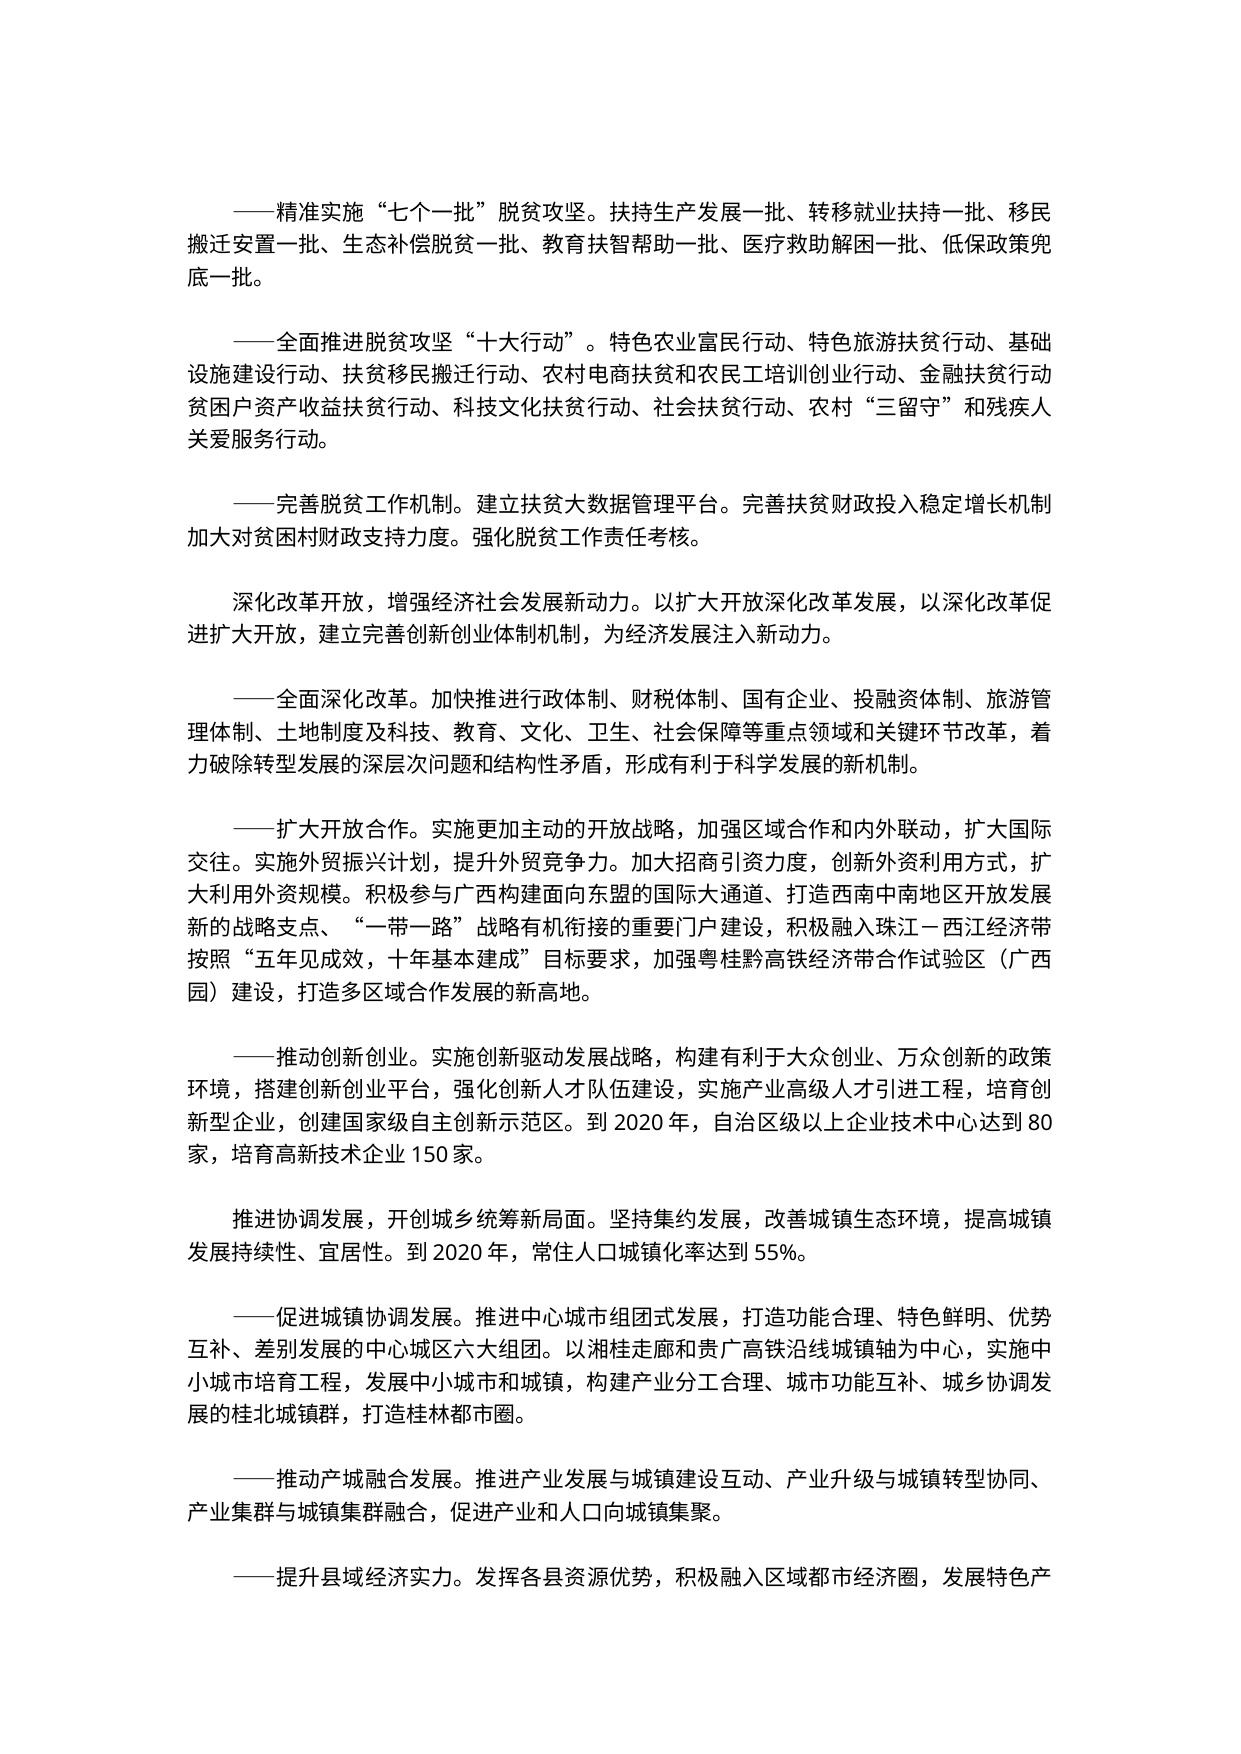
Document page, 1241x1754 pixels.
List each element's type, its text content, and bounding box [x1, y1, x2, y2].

text 推进协调发展，开创城乡统筹新局面。坚持集约发展，改善城镇生态环境，提高城镇发展持续性、宜居性。到2020年，常住人口城镇化率达到55%。 [187, 1202, 1053, 1267]
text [187, 1559, 1053, 1592]
text 深化改革开放，增强经济社会发展新动力。以扩大开放深化改革发展，以深化改革促进扩大开放，建立完善创新创业体制机制，为经济发展注入新动力。 [187, 584, 1053, 649]
text ——促进城镇协调发展。推进中心城市组团式发展，打造功能合理、特色鲜明、优势互补、差别发展的中心城区六大组团。以湘桂走廊和贵广高铁沿线城镇轴为中心，实施中小城市培育工程，发展中小城市和城镇，构建产业分工合理、城市功能互补、城乡协调发展的桂北城镇群，打造桂林都市圈。 [187, 1299, 1053, 1429]
text ——全面深化改革。加快推进行政体制、财税体制、国有企业、投融资体制、旅游管理体制、土地制度及科技、教育、文化、卫生、社会保障等重点领域和关键环节改革，着力破除转型发展的深层次问题和结构性矛盾，形成有利于科学发展的新机制。 [187, 682, 1053, 779]
text ——扩大开放合作。实施更加主动的开放战略，加强区域合作和内外联动，扩大国际交往。实施外贸振兴计划，提升外贸竞争力。加大招商引资力度，创新外资利用方式，扩大利用外资规模。积极参与广西构建面向东盟的国际大通道、打造西南中南地区开放发展新的战略支点、“一带一路”战略有机衔接的重要门户建设，积极融入珠江－西江经济带，按照“五年见成效，十年基本建成”目标要求，加强粤桂黔高铁经济带合作试验区（广西园）建设，打造多区域合作发展的新高地。 [187, 812, 1053, 1007]
text ——精准实施“七个一批”脱贫攻坚。扶持生产发展一批、转移就业扶持一批、移民搬迁安置一批、生态补偿脱贫一批、教育扶智帮助一批、医疗救助解困一批、低保政策兜底一批。 [187, 194, 1053, 292]
text ——完善脱贫工作机制。建立扶贫大数据管理平台。完善扶贫财政投入稳定增长机制，加大对贫困村财政支持力度。强化脱贫工作责任考核。 [187, 487, 1053, 552]
text ——全面推进脱贫攻坚“十大行动”。特色农业富民行动、特色旅游扶贫行动、基础设施建设行动、扶贫移民搬迁行动、农村电商扶贫和农民工培训创业行动、金融扶贫行动、贫困户资产收益扶贫行动、科技文化扶贫行动、社会扶贫行动、农村“三留守”和残疾人关爱服务行动。 [187, 324, 1053, 454]
text ——推动产城融合发展。推进产业发展与城镇建设互动、产业升级与城镇转型协同、产业集群与城镇集群融合，促进产业和人口向城镇集聚。 [187, 1462, 1053, 1527]
text ——推动创新创业。实施创新驱动发展战略，构建有利于大众创业、万众创新的政策环境，搭建创新创业平台，强化创新人才队伍建设，实施产业高级人才引进工程，培育创新型企业，创建国家级自主创新示范区。到2020年，自治区级以上企业技术中心达到80家，培育高新技术企业150家。 [187, 1039, 1053, 1169]
